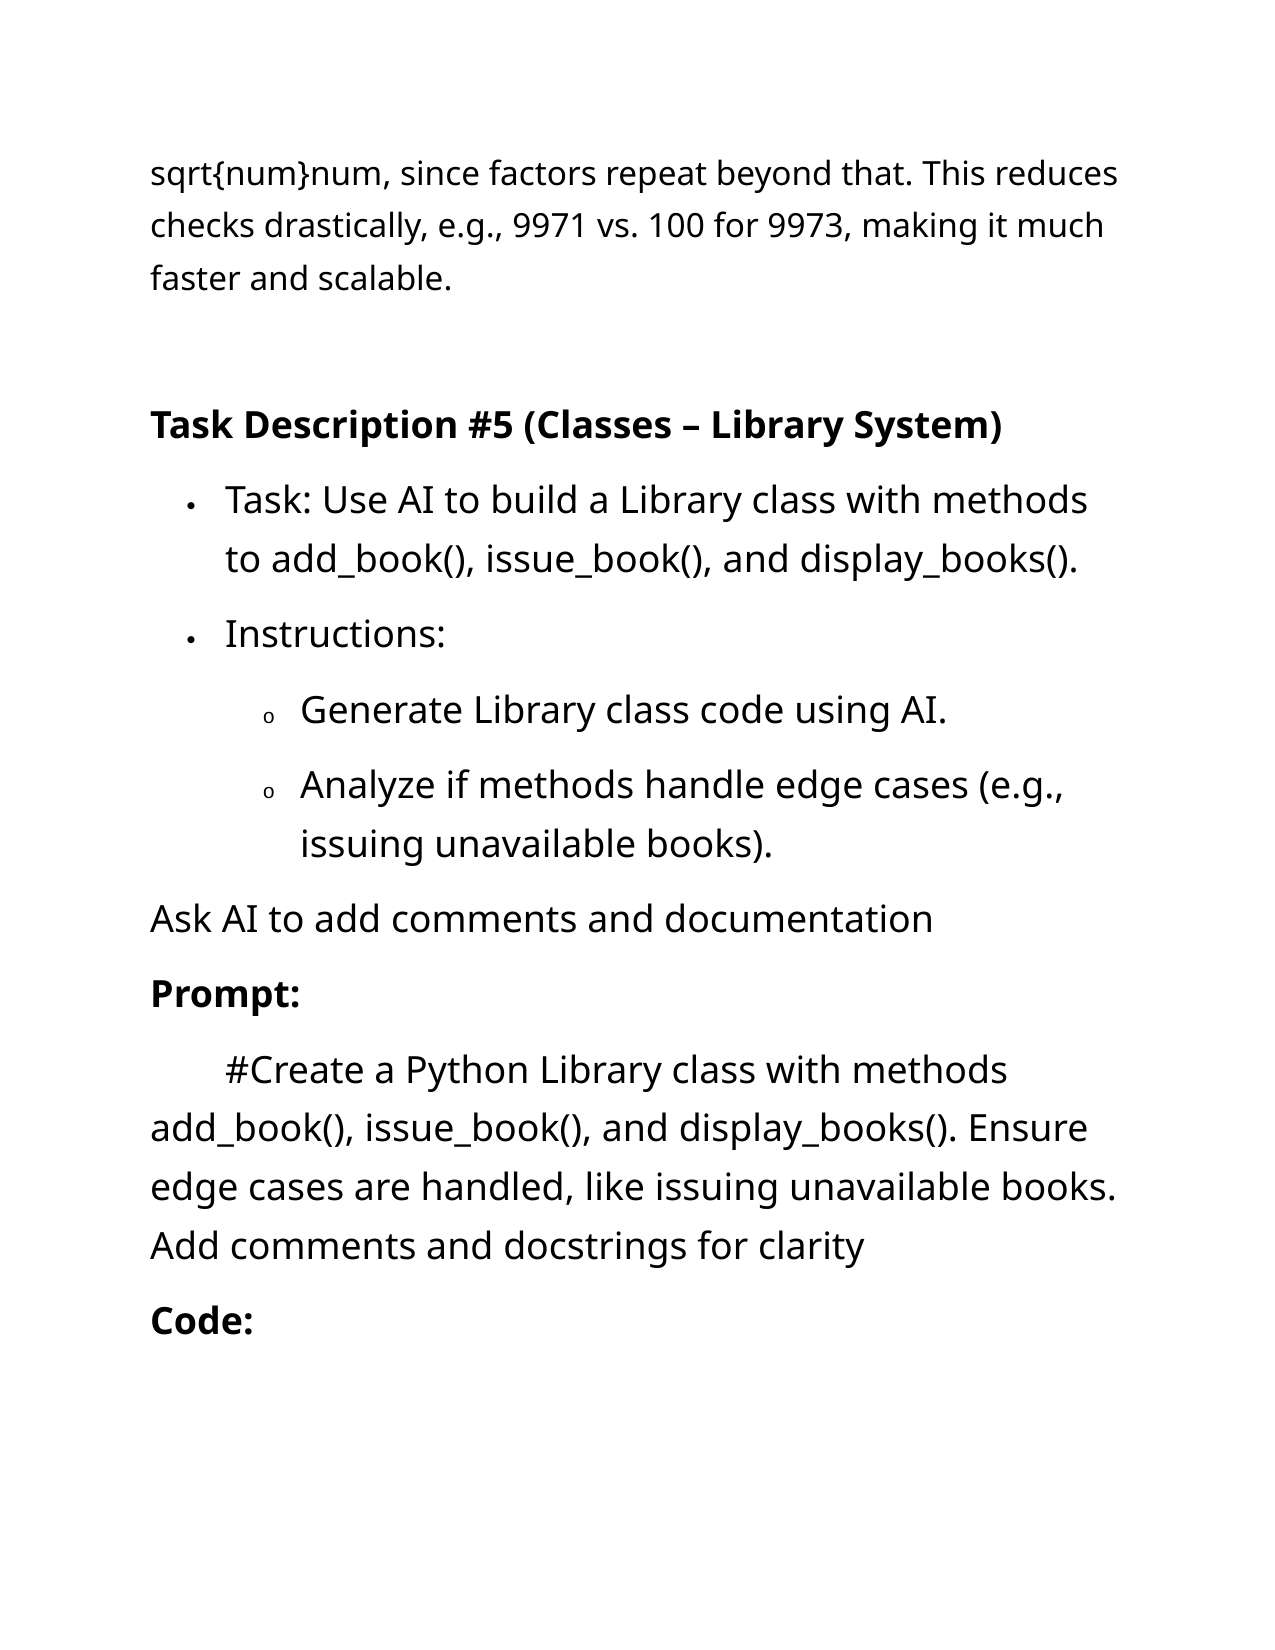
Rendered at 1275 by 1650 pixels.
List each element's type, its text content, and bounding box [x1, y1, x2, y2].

list Generate Library class code using AI. [262, 683, 1125, 734]
text Ask AI to add comments and documentation [150, 892, 1125, 943]
text #Create a Python Library class with methods add_book(), issue_book(), and display_books(). Ensure edge cases are handled, like issuing unavailable books. Add comments and docstrings for clarity [150, 1043, 1125, 1270]
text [150, 150, 1125, 300]
list Analyze if methods handle edge cases (e.g., issuing unavailable books). [262, 758, 1125, 868]
text Prompt: [150, 968, 1125, 1019]
text Task Description #5 (Classes – Library System) [150, 398, 1125, 449]
text Code: [150, 1294, 1125, 1345]
list Instructions: [187, 608, 1125, 659]
list Task: Use AI to build a Library class with methods to add_book(), issue_book(), and display_books(). [187, 474, 1125, 583]
